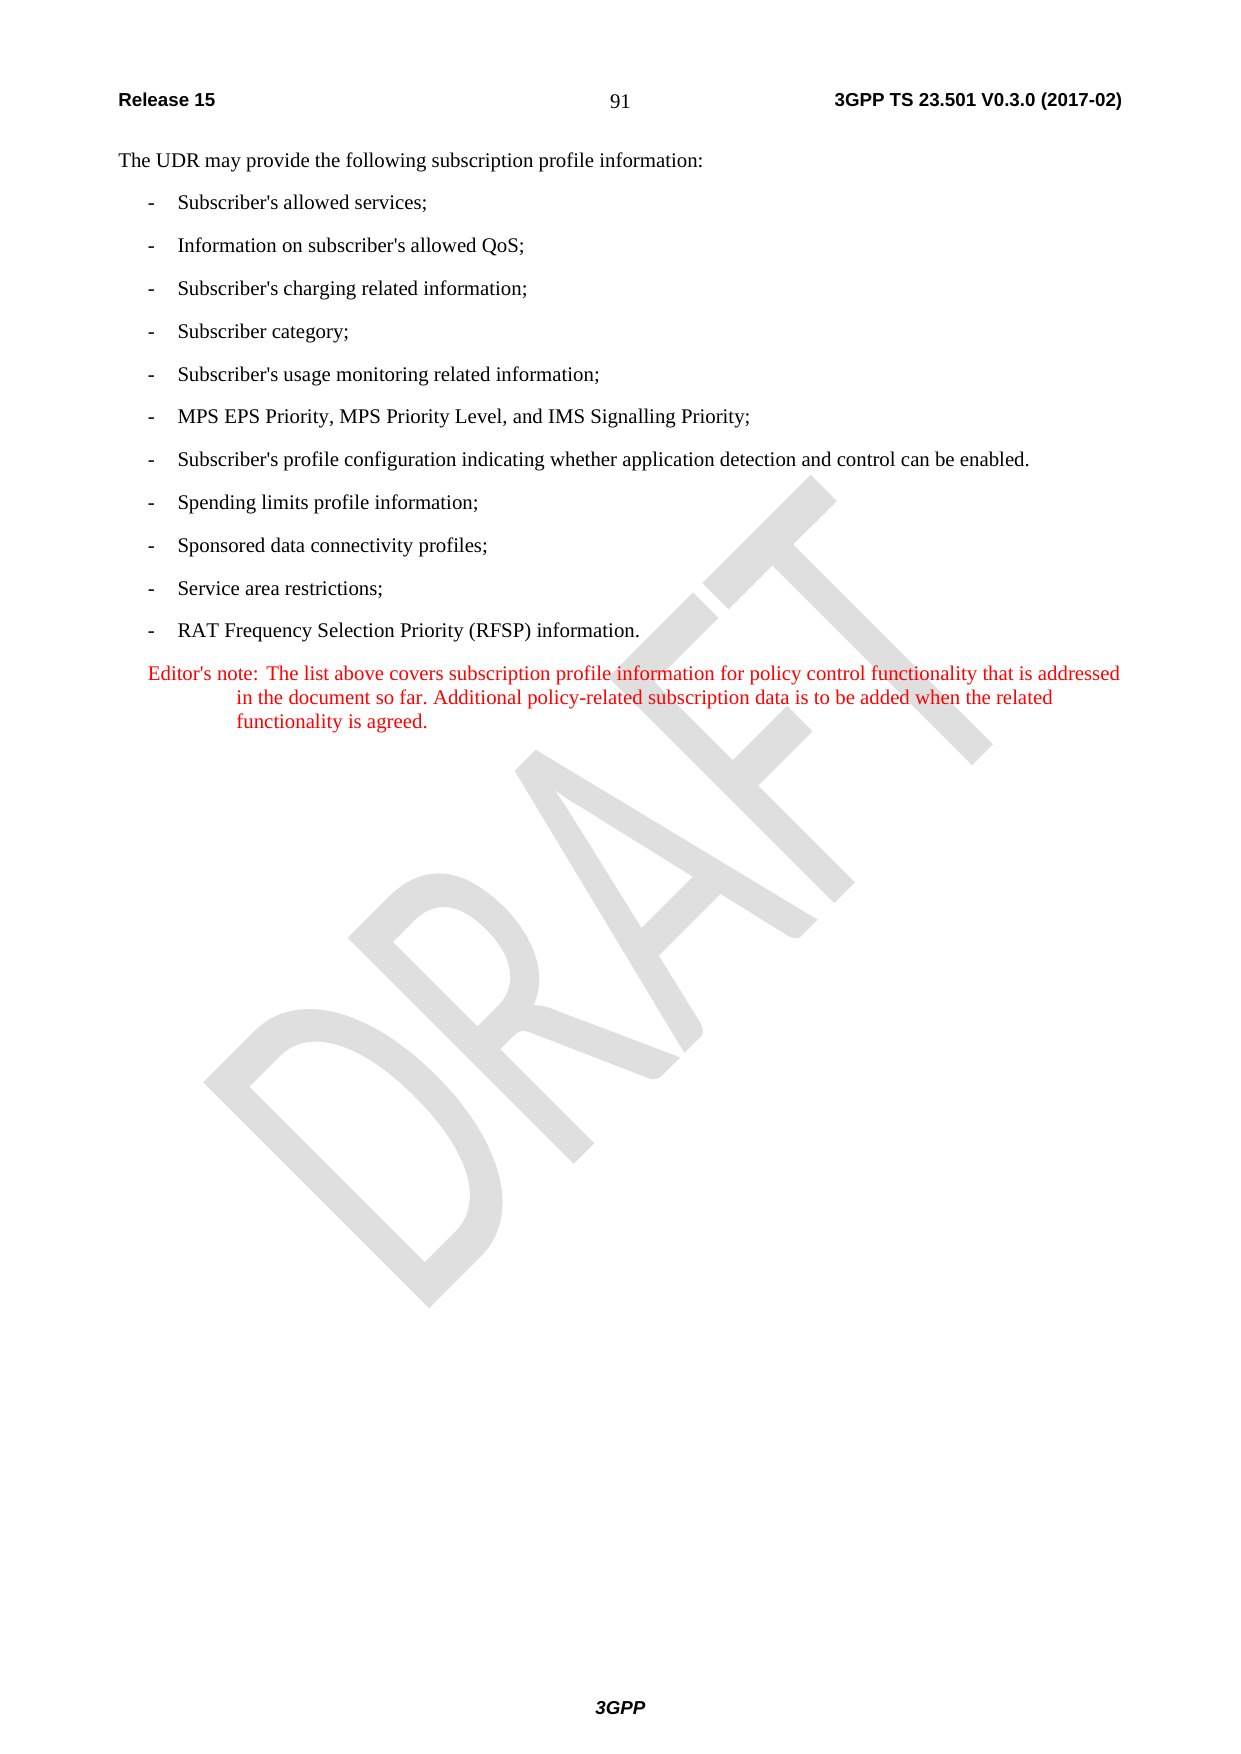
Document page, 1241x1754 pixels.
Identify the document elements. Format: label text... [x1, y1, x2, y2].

text - Information on subscriber's allowed QoS; [148, 233, 1122, 257]
text - Subscriber category; [148, 319, 1122, 343]
text - Subscriber's profile configuration indicating whether application detection and control can be enabled. [148, 447, 1122, 471]
text - Spending limits profile information; [148, 490, 1122, 514]
text - MPS EPS Priority, MPS Priority Level, and IMS Signalling Priority; [148, 404, 1122, 428]
text - Subscriber's allowed services; [148, 190, 1122, 214]
text - Subscriber's charging related information; [148, 276, 1122, 300]
text - Sponsored data connectivity profiles; [148, 533, 1122, 557]
text The UDR may provide the following subscription profile information: [118, 147, 1122, 172]
text - Service area restrictions; [148, 576, 1122, 600]
text - RAT Frequency Selection Priority (RFSP) information. [148, 618, 1122, 642]
text Editor's note: The list above covers subscription profile information for policy control functionality that is addressed in the document so far. Additional policy-related subscription data is to be added when the related functionality is agreed. [148, 661, 1122, 733]
text - Subscriber's usage monitoring related information; [148, 362, 1122, 386]
